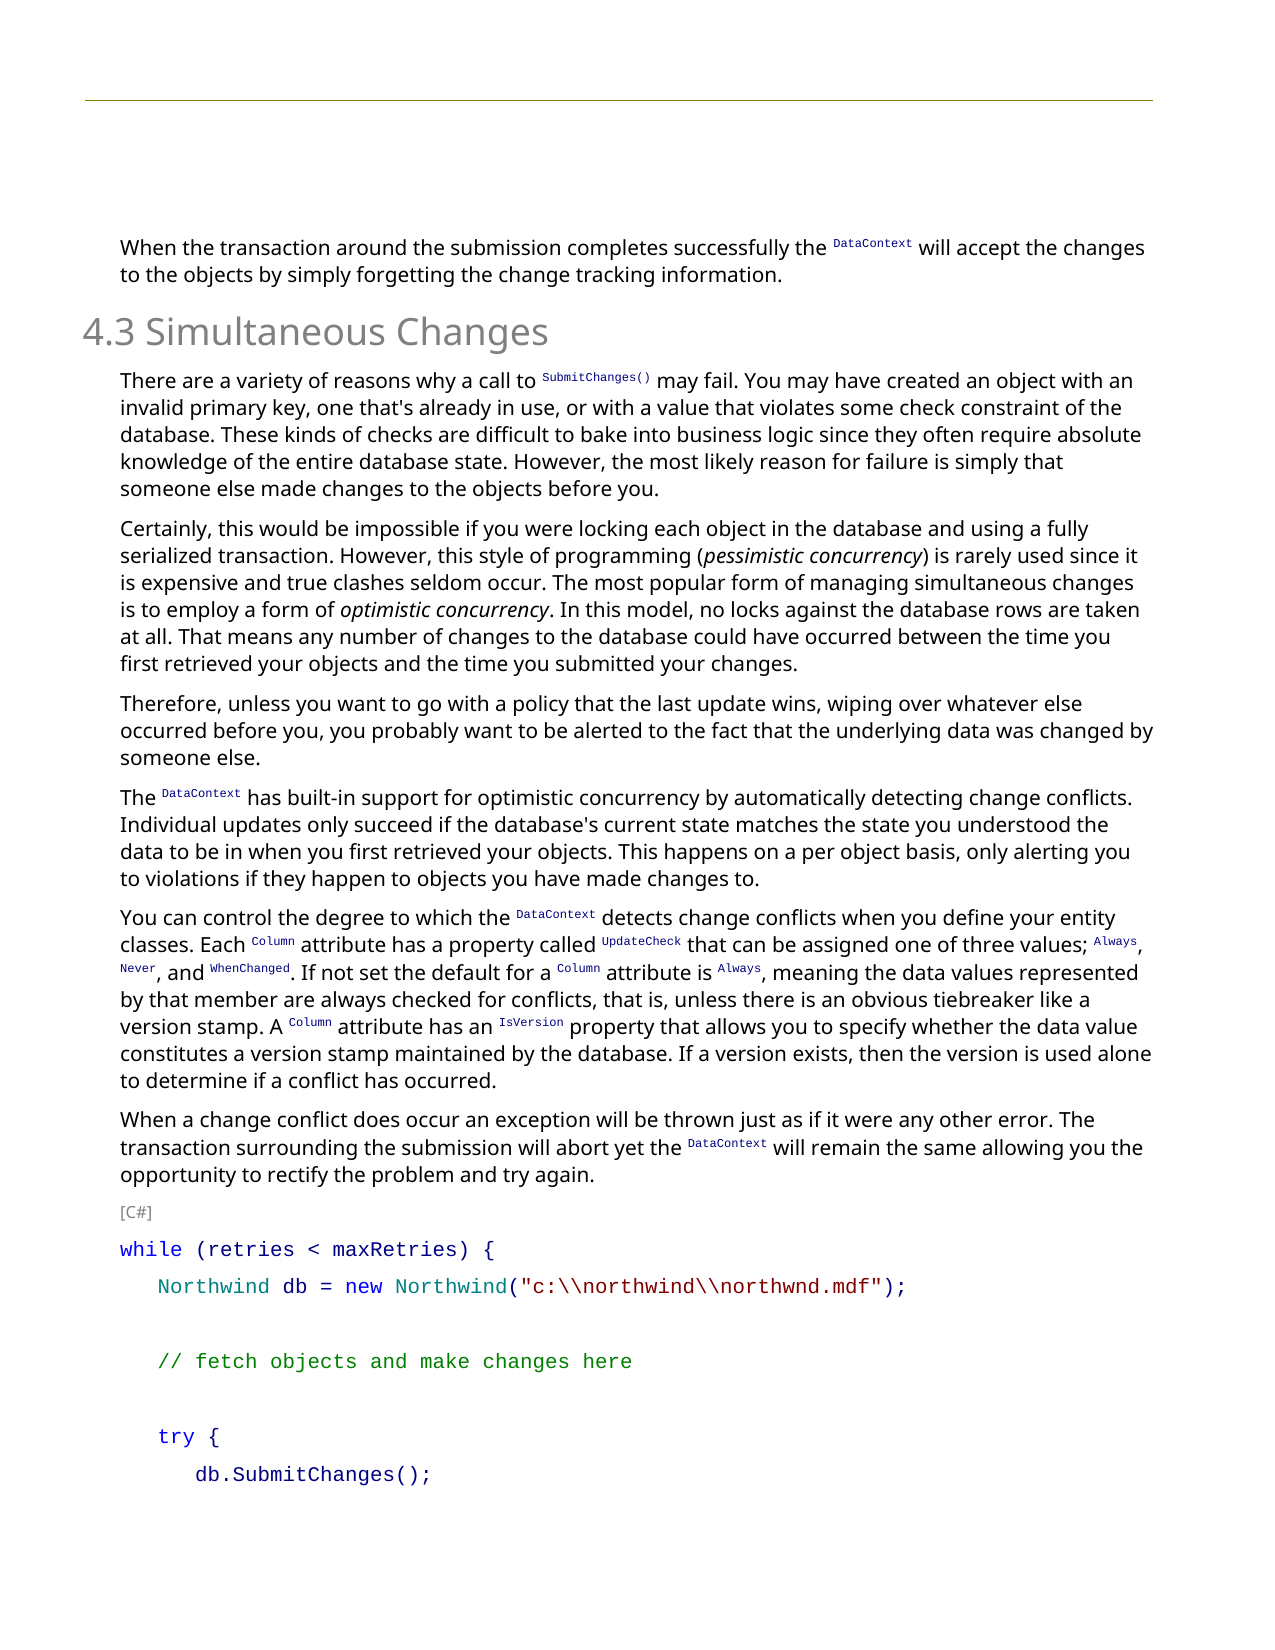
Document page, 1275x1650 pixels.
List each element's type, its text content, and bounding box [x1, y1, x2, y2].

text while (retries < maxRetries) { [120, 1231, 1155, 1262]
text You can control the degree to which the DataContext detects change conflicts when you define your entity classes. Each Column attribute has a property called UpdateCheck that can be assigned one of three values; Always, Never, and WhenChanged. If not set the default for a Column attribute is Always, meaning the data values represented by that member are always checked for conflicts, that is, unless there is an obvious tiebreaker like a version stamp. A Column attribute has an IsVersion property that allows you to specify whether the data value constitutes a version stamp maintained by the database. If a version exists, then the version is used alone to determine if a conflict has occurred. [120, 904, 1155, 1094]
text [C#] [120, 1194, 1155, 1225]
text Certainly, this would be impossible if you were locking each object in the database and using a fully serialized transaction. However, this style of programming (pessimistic concurrency) is rarely used since it is expensive and true clashes seldom occur. The most popular form of managing simultaneous changes is to employ a form of optimistic concurrency. In this model, no locks against the database rows are taken at all. That means any number of changes to the database could have occurred between the time you first retrieved your objects and the time you submitted your changes. [120, 514, 1155, 677]
text Northwind db = new Northwind("c:\\northwind\\northwnd.mdf"); [120, 1269, 1155, 1300]
text When a change conflict does occur an exception will be thrown just as if it were any other error. The transaction surrounding the submission will abort yet the DataContext will remain the same allowing you the opportunity to rectify the problem and try again. [120, 1106, 1155, 1187]
text The DataContext has built-in support for optimistic concurrency by automatically detecting change conflicts. Individual updates only succeed if the database's current state matches the state you understood the data to be in when you first retrieved your objects. This happens on a per object basis, only alerting you to violations if they happen to objects you have made changes to. [120, 783, 1155, 892]
text Therefore, unless you want to go with a policy that the last update wins, wiping over whatever else occurred before you, you probably want to be alerted to the fact that the underlying data was changed by someone else. [120, 689, 1155, 771]
text When the transaction around the submission completes successfully the DataContext will accept the changes to the objects by simply forgetting the change tracking information. [120, 233, 1155, 287]
text There are a variety of reasons why a call to SubmitChanges() may fail. You may have created an object with an invalid primary key, one that's already in use, or with a value that violates some check constraint of the database. These kinds of checks are difficult to bake into business logic since they often require absolute knowledge of the entire database state. However, the most likely reason for failure is simply that someone else made changes to the objects before you. [120, 367, 1155, 502]
text // fetch objects and make changes here [120, 1344, 1155, 1375]
subtitle 4.3 Simultaneous Changes [82, 312, 1155, 354]
text try { [120, 1419, 1155, 1450]
text db.SubmitChanges(); [120, 1456, 1155, 1487]
